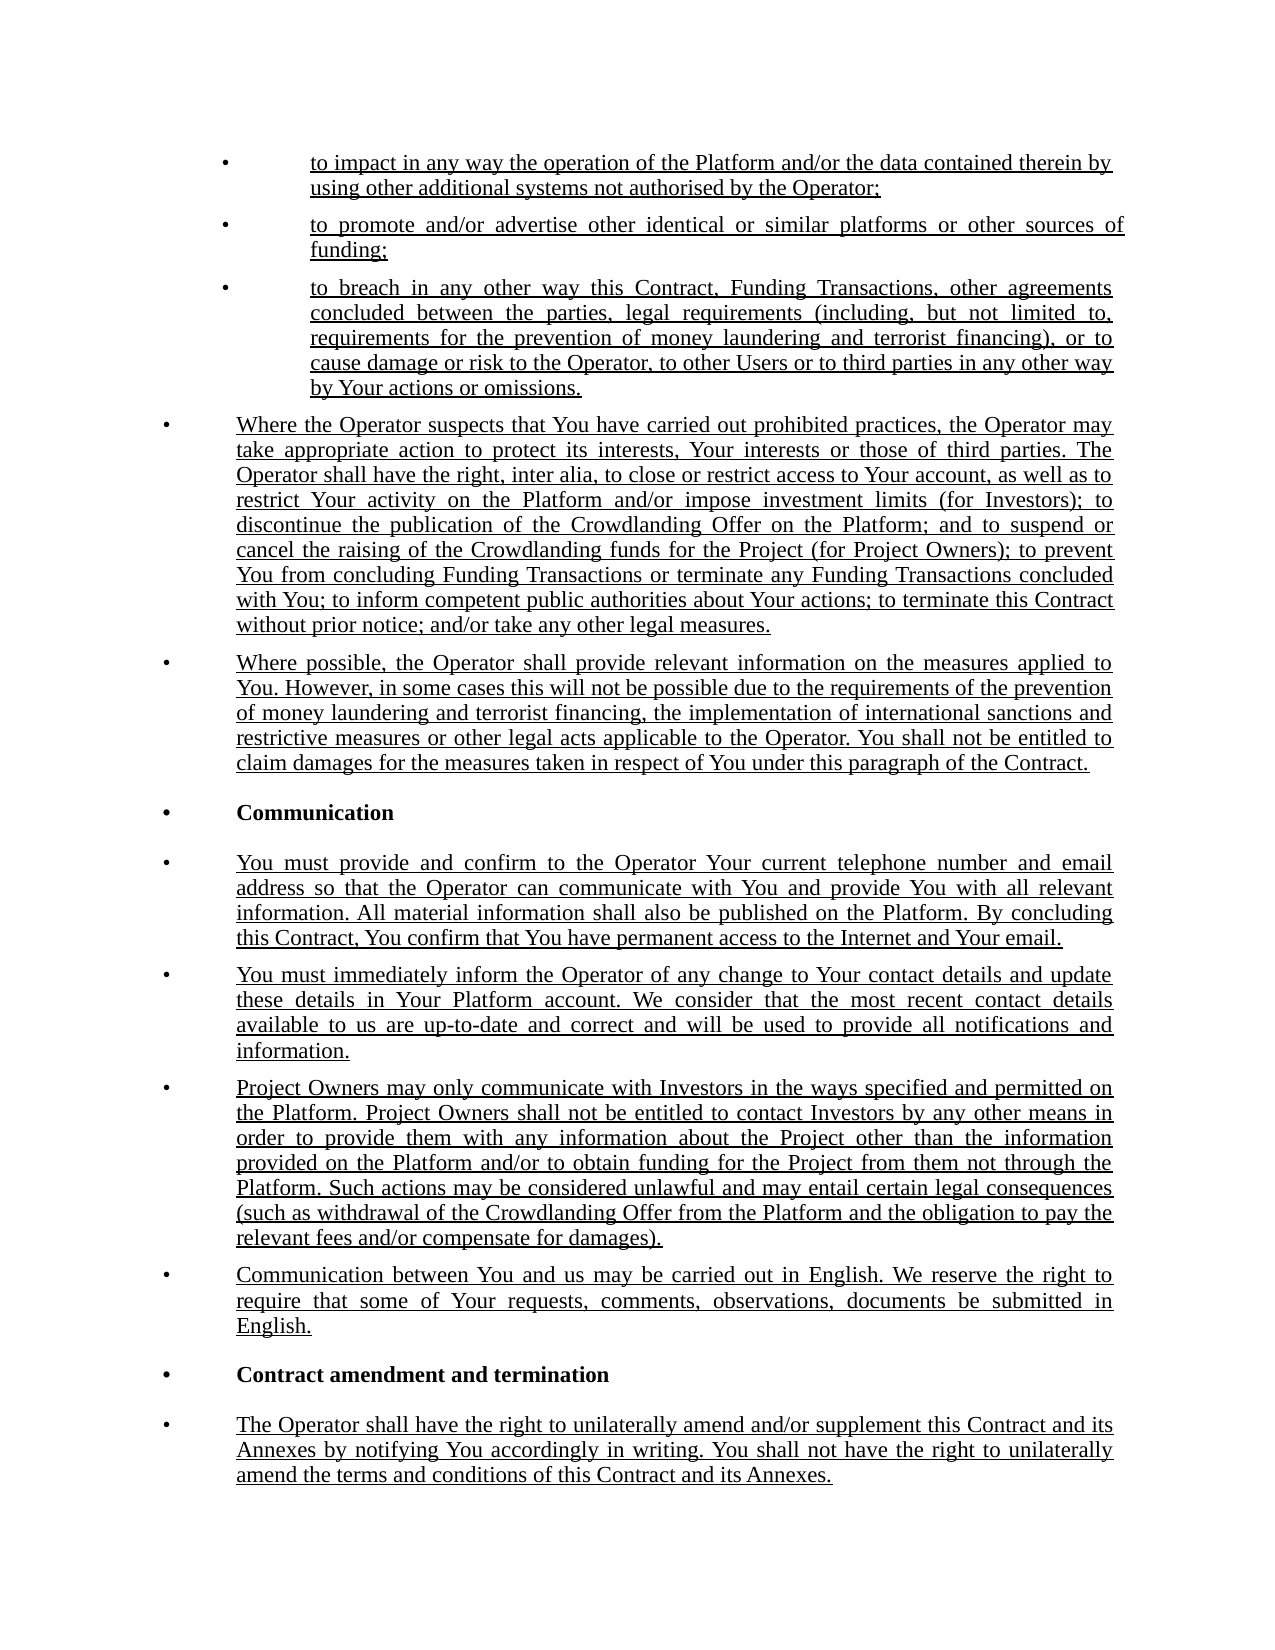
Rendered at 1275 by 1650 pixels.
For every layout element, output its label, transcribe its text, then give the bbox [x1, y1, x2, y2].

list You must immediately inform the Operator of any change to Your contact details and update these details in Your Platform account. We consider that the most recent contact details available to us are up-to-date and correct and will be used to provide all notifications and information. [162, 962, 1114, 1063]
list The Operator shall have the right to unilaterally amend and/or supplement this Contract and its Annexes by notifying You accordingly in writing. You shall not have the right to unilaterally amend the terms and conditions of this Contract and its Annexes. [162, 1413, 1114, 1488]
list to impact in any way the operation of the Platform and/or the data contained therein by using other additional systems not authorised by the Operator; [221, 150, 1113, 200]
list to promote and/or advertise other identical or similar platforms or other sources of funding; [221, 213, 1125, 263]
list Contract amendment and termination [162, 1363, 1125, 1388]
list You must provide and confirm to the Operator Your current telephone number and email address so that the Operator can communicate with You and provide You with all relevant information. All material information shall also be published on the Platform. By concluding this Contract, You confirm that You have permanent access to the Internet and Your email. [162, 850, 1114, 951]
list Communication between You and us may be carried out in English. We reserve the right to require that some of Your requests, comments, observations, documents be submitted in English. [162, 1262, 1114, 1339]
list Where possible, the Operator shall provide relevant information on the measures applied to You. However, in some cases this will not be possible due to the requirements of the prevention of money laundering and terrorist financing, the implementation of international sanctions and restrictive measures or other legal acts applicable to the Operator. You shall not be entitled to claim damages for the measures taken in respect of You under this paragraph of the Contract. [162, 650, 1114, 775]
list to breach in any other way this Contract, Funding Transactions, other agreements concluded between the parties, legal requirements (including, but not limited to, requirements for the prevention of money laundering and terrorist financing), or to cause damage or risk to the Operator, to other Users or to third parties in any other way by Your actions or omissions. [221, 275, 1113, 400]
list Project Owners may only communicate with Investors in the ways specified and permitted on the Platform. Project Owners shall not be entitled to contact Investors by any other means in order to provide them with any information about the Project other than the information provided on the Platform and/or to obtain funding for the Project from them not through the Platform. Such actions may be considered unlawful and may entail certain legal consequences (such as withdrawal of the Crowdlanding Offer from the Platform and the obligation to pay the relevant fees and/or compensate for damages). [162, 1075, 1114, 1250]
list Communication [162, 800, 1125, 825]
list Where the Operator suspects that You have carried out prohibited practices, the Operator may take appropriate action to protect its interests, Your interests or those of third parties. The Operator shall have the right, inter alia, to close or restrict access to Your account, as well as to restrict Your activity on the Platform and/or impose investment limits (for Investors); to discontinue the publication of the Crowdlanding Offer on the Platform; and to suspend or cancel the raising of the Crowdlanding funds for the Project (for Project Owners); to prevent You from concluding Funding Transactions or terminate any Funding Transactions concluded with You; to inform competent public authorities about Your actions; to terminate this Contract without prior notice; and/or take any other legal measures. [162, 413, 1114, 638]
